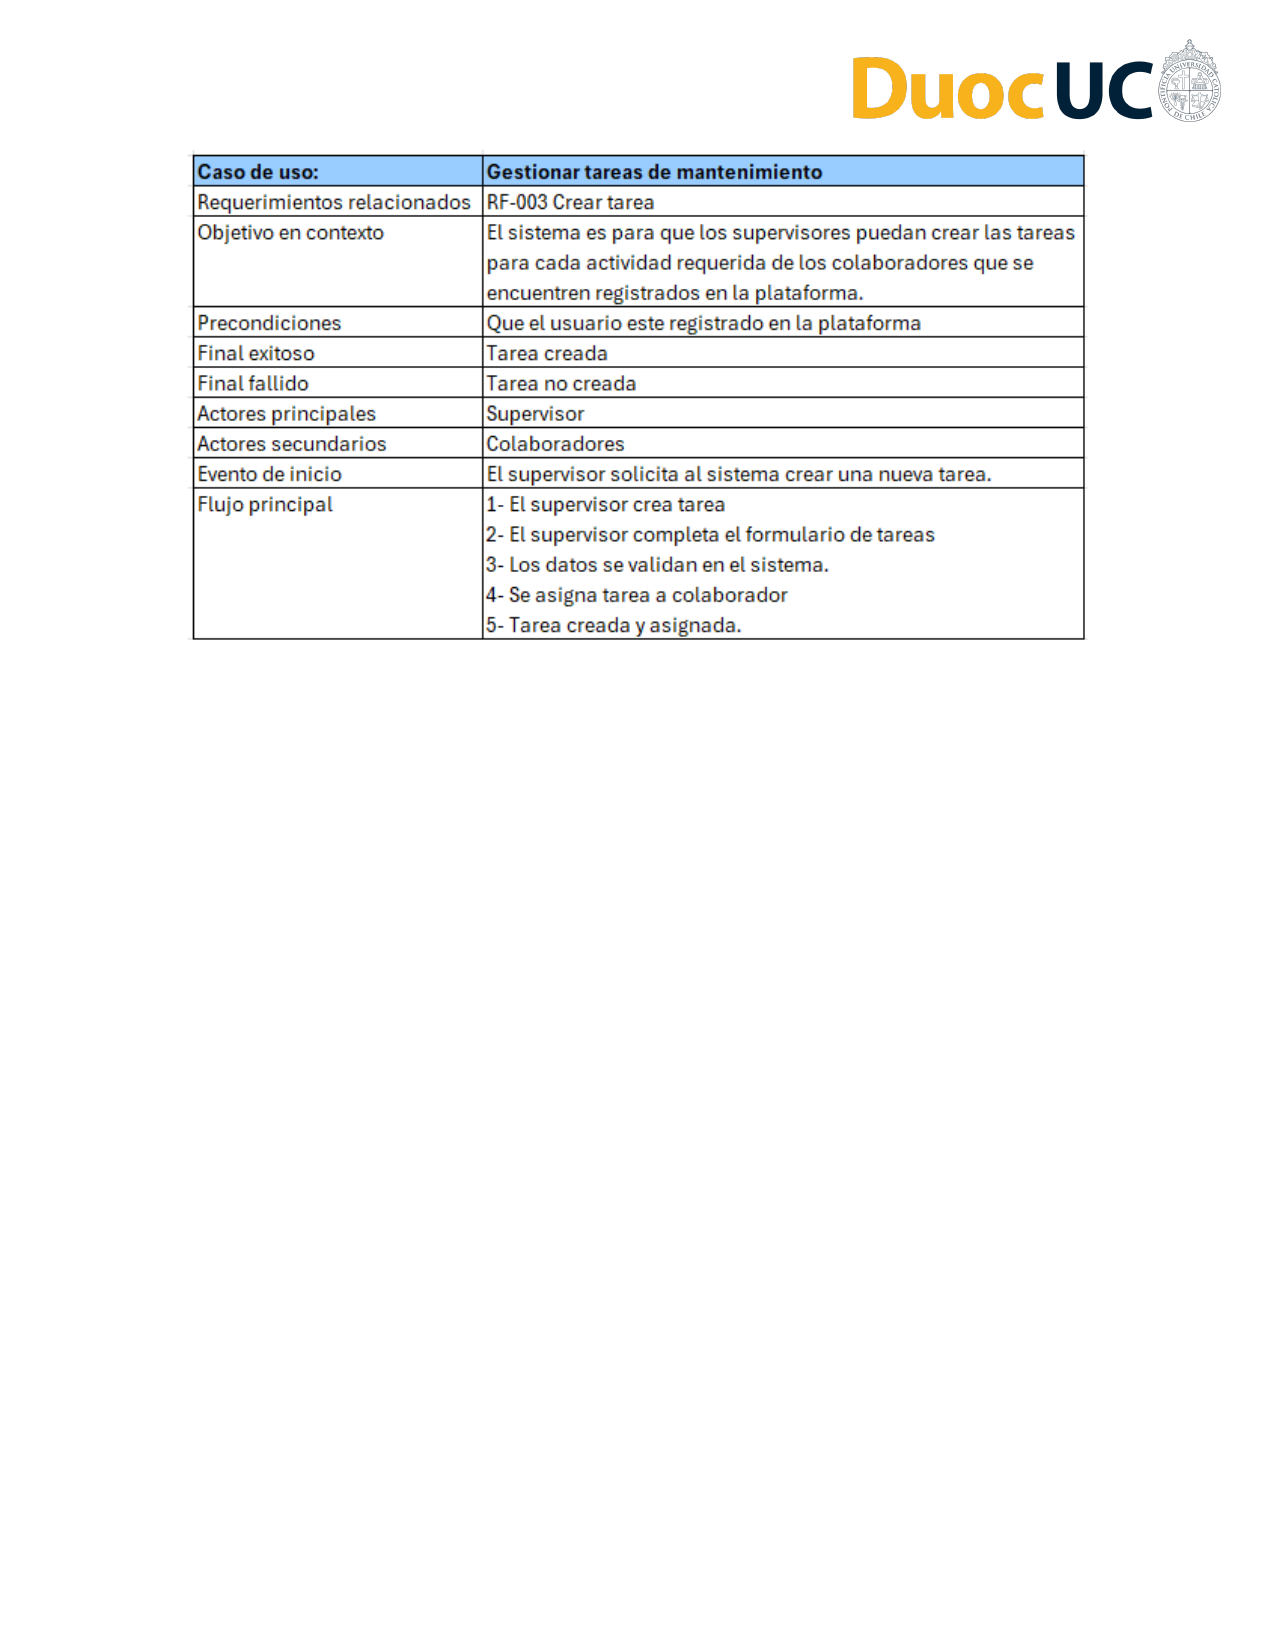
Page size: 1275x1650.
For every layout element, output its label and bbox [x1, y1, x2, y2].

picture [187, 150, 1088, 649]
picture [848, 34, 1225, 127]
